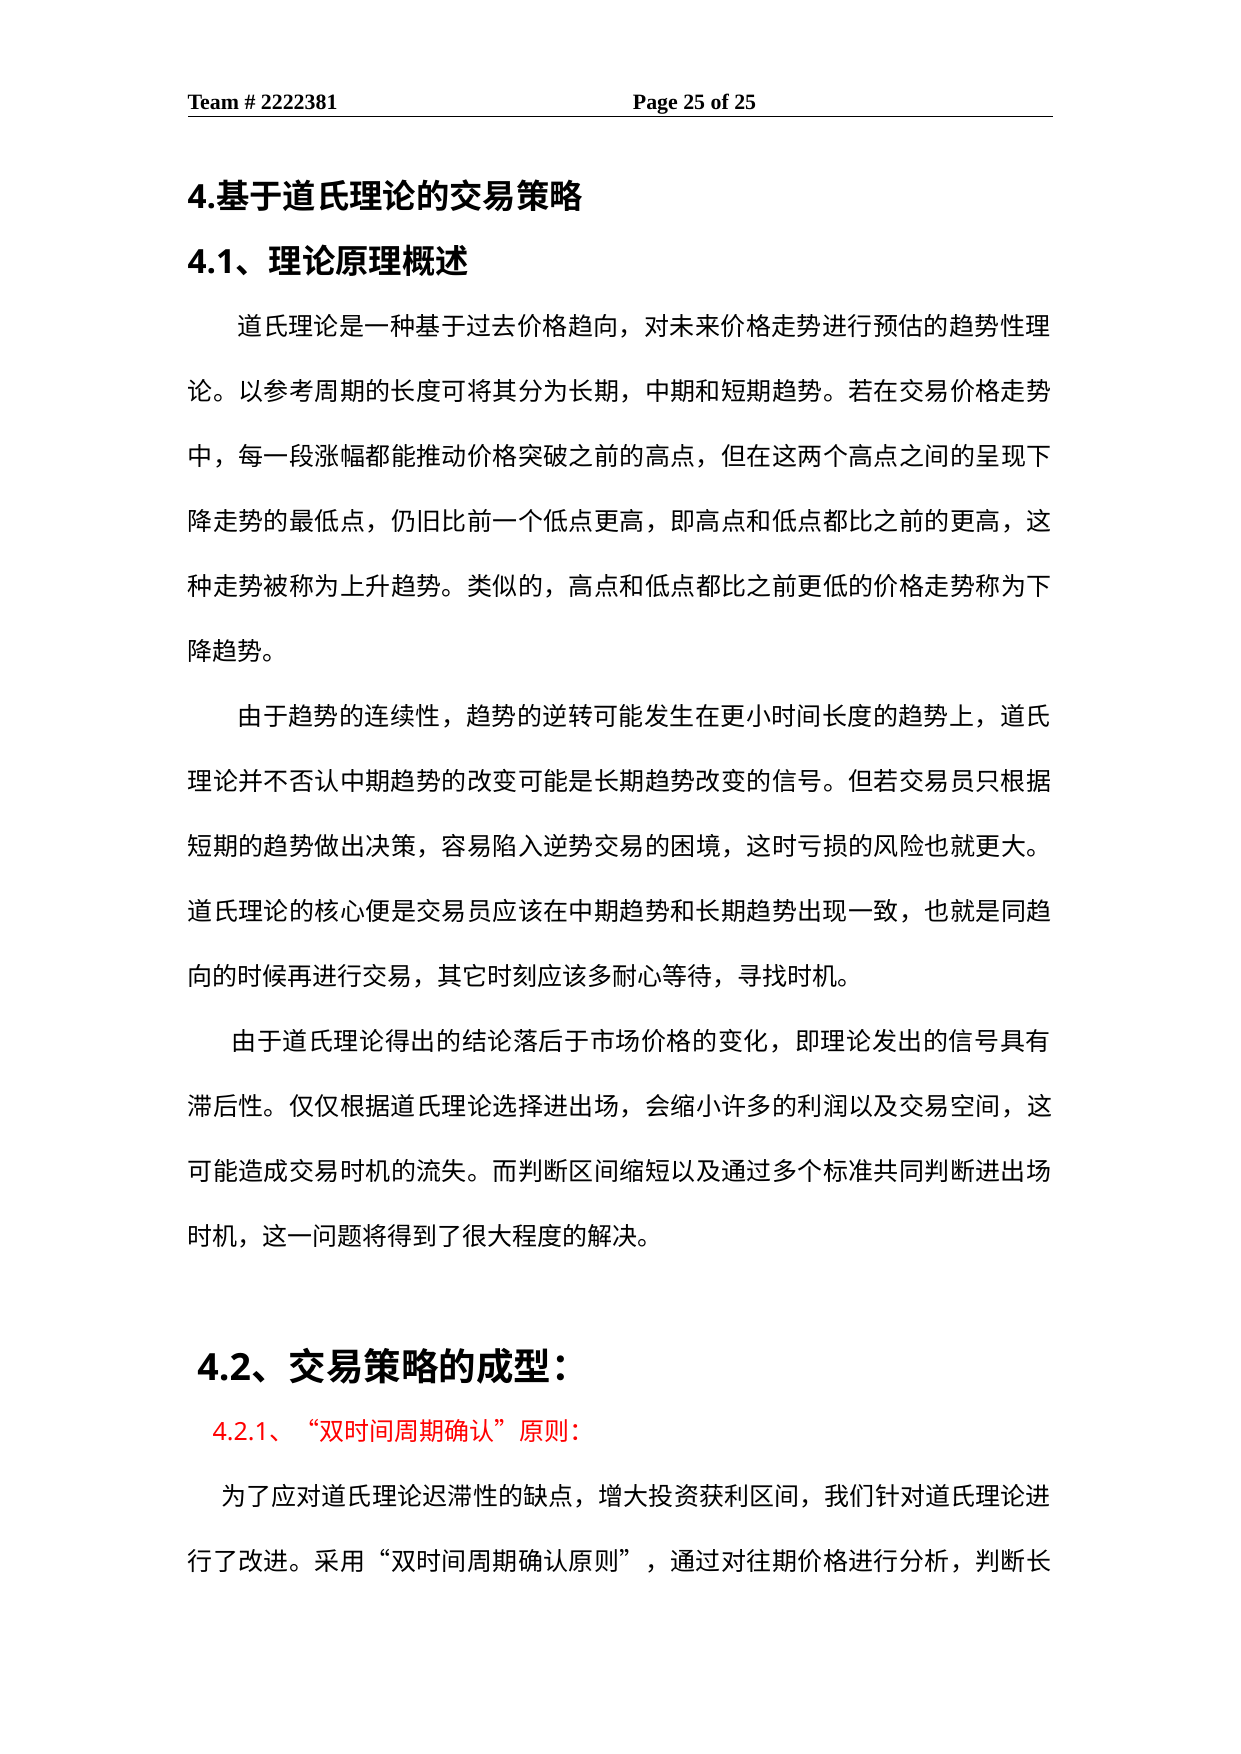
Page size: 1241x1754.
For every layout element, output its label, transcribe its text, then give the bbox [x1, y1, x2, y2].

text 道氏理论是一种基于过去价格趋向，对未来价格走势进行预估的趋势性理论。以参考周期的长度可将其分为长期，中期和短期趋势。若在交易价格走势中，每一段涨幅都能推动价格突破之前的高点，但在这两个高点之间的呈现下降走势的最低点，仍旧比前一个低点更高，即高点和低点都比之前的更高，这种走势被称为上升趋势。类似的，高点和低点都比之前更低的价格走势称为下降趋势。 [187, 292, 1053, 682]
text 4.基于道氏理论的交易策略 [187, 162, 1053, 227]
text 由于趋势的连续性，趋势的逆转可能发生在更小时间长度的趋势上，道氏理论并不否认中期趋势的改变可能是长期趋势改变的信号。但若交易员只根据短期的趋势做出决策，容易陷入逆势交易的困境，这时亏损的风险也就更大。道氏理论的核心便是交易员应该在中期趋势和长期趋势出现一致，也就是同趋向的时候再进行交易，其它时刻应该多耐心等待，寻找时机。 [187, 682, 1053, 1007]
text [187, 1462, 1053, 1592]
text 4.2.1、“双时间周期确认”原则： [187, 1397, 1053, 1462]
text 4.1、理论原理概述 [187, 227, 1053, 292]
text 4.2、交易策略的成型： [187, 1332, 1053, 1397]
text 由于道氏理论得出的结论落后于市场价格的变化，即理论发出的信号具有滞后性。仅仅根据道氏理论选择进出场，会缩小许多的利润以及交易空间，这可能造成交易时机的流失。而判断区间缩短以及通过多个标准共同判断进出场时机，这一问题将得到了很大程度的解决。 [187, 1007, 1053, 1267]
